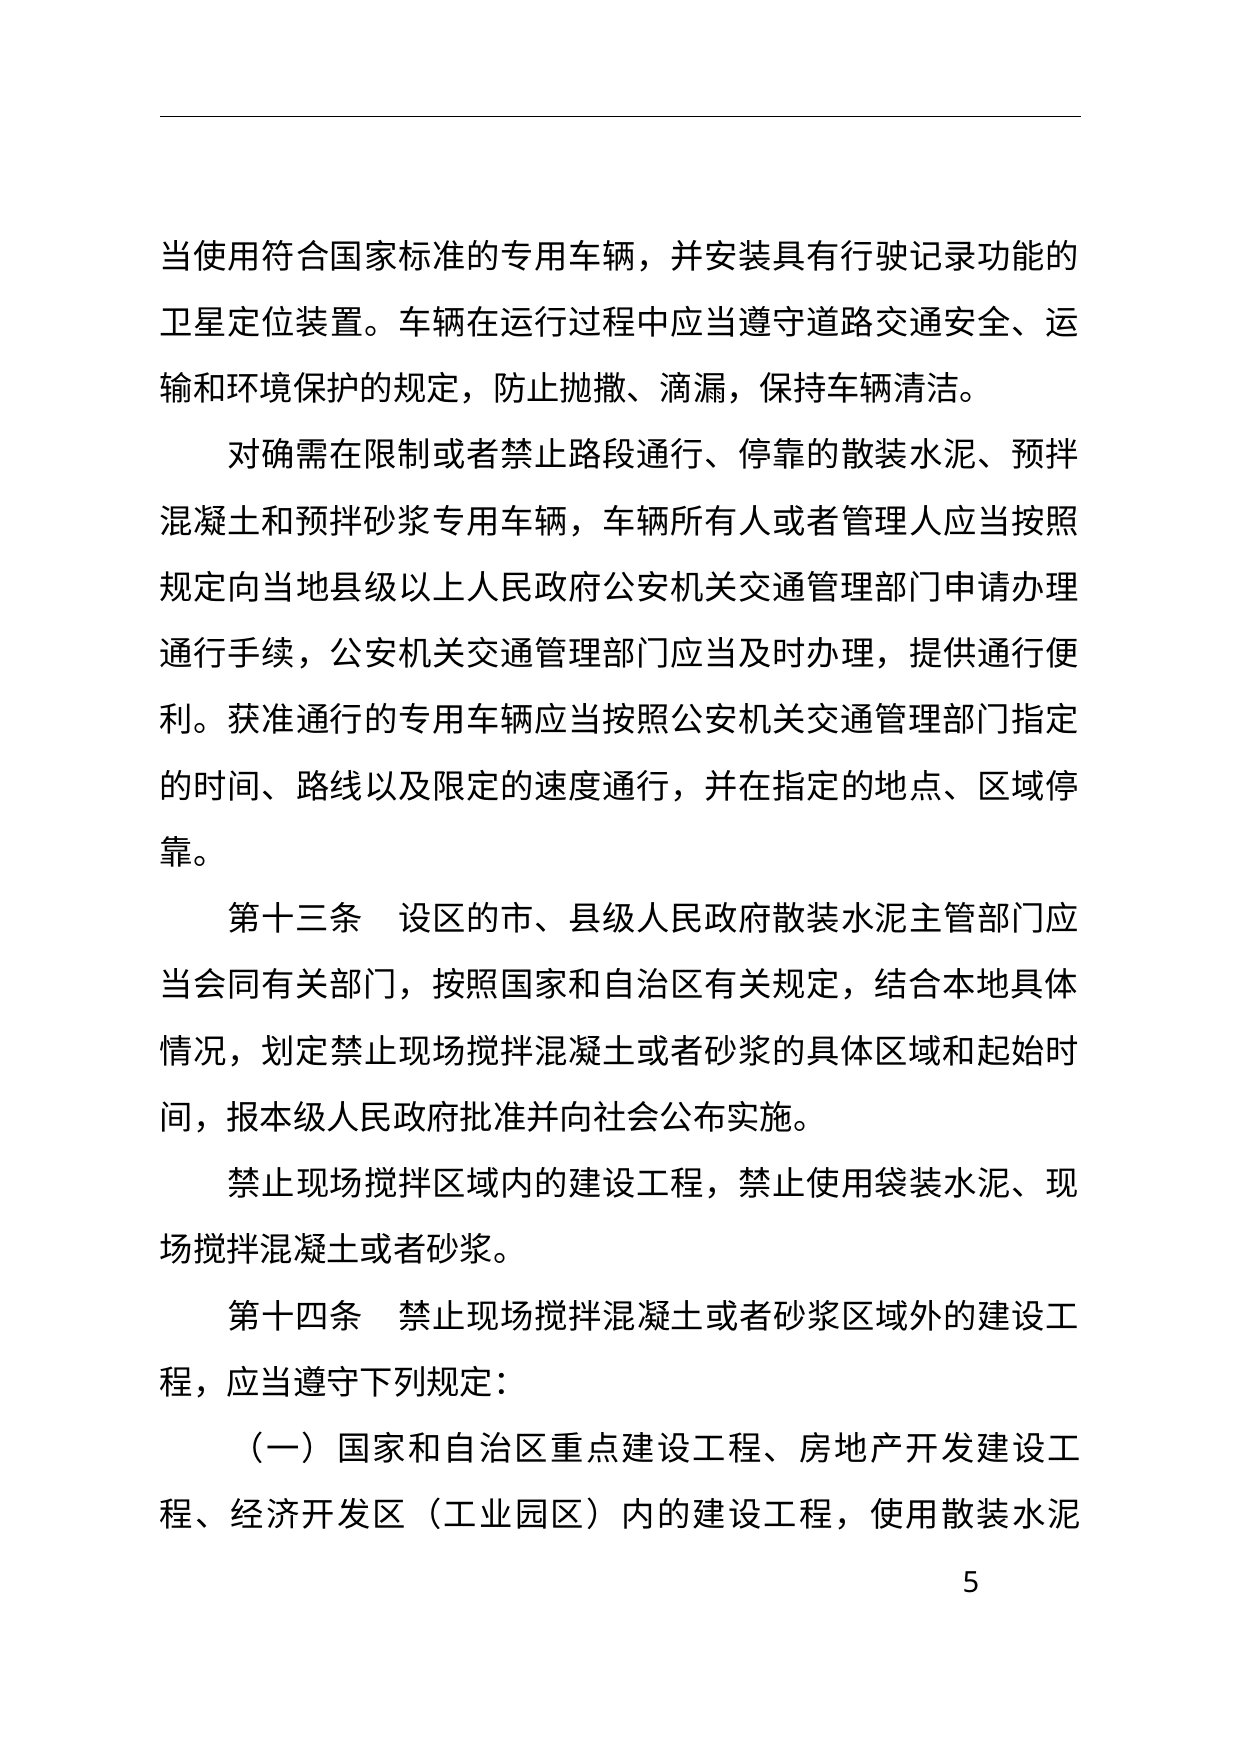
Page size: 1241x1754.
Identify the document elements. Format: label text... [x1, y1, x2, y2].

text 第十四条 禁止现场搅拌混凝土或者砂浆区域外的建设工程，应当遵守下列规定： [159, 1280, 1081, 1413]
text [159, 1413, 1081, 1545]
text 禁止现场搅拌区域内的建设工程，禁止使用袋装水泥、现场搅拌混凝土或者砂浆。 [159, 1148, 1081, 1280]
text 第十三条 设区的市、县级人民政府散装水泥主管部门应当会同有关部门，按照国家和自治区有关规定，结合本地具体情况，划定禁止现场搅拌混凝土或者砂浆的具体区域和起始时间，报本级人民政府批准并向社会公布实施。 [159, 883, 1081, 1148]
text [159, 220, 1081, 419]
text 对确需在限制或者禁止路段通行、停靠的散装水泥、预拌混凝土和预拌砂浆专用车辆，车辆所有人或者管理人应当按照规定向当地县级以上人民政府公安机关交通管理部门申请办理通行手续，公安机关交通管理部门应当及时办理，提供通行便利。获准通行的专用车辆应当按照公安机关交通管理部门指定的时间、路线以及限定的速度通行，并在指定的地点、区域停靠。 [159, 419, 1081, 883]
